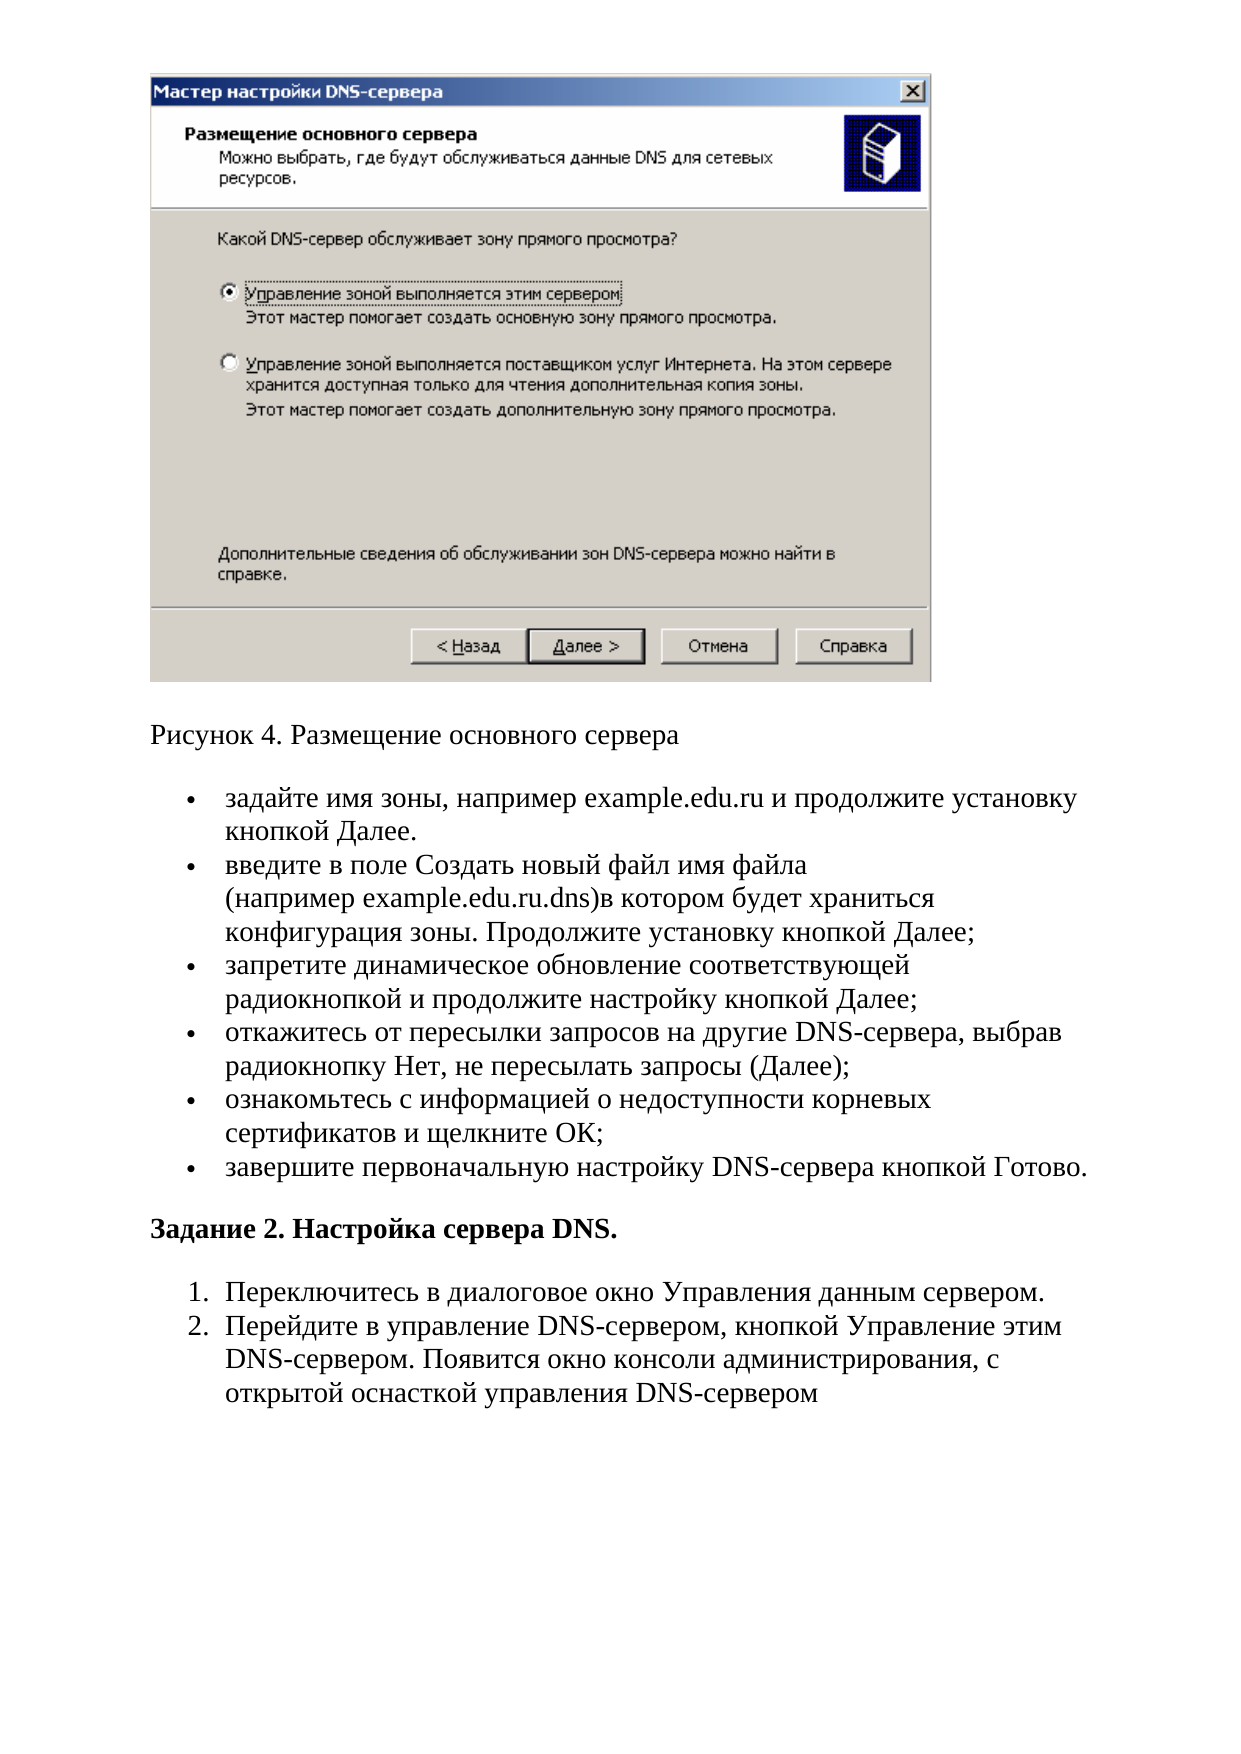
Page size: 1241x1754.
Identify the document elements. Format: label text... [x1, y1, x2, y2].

list задайте имя зоны, например example.edu.ru и продолжите установку кнопкой Далее. [187, 780, 1090, 847]
list введите в поле Создать новый файл имя файла (например example.edu.ru.dns)в котором будет храниться конфигурация зоны. Продолжите установку кнопкой Далее; [187, 847, 1090, 947]
text Рисунок 4. Размещение основного сервера [150, 717, 1090, 751]
list откажитесь от пересылки запросов на другие DNS-сервера, выбрав радиокнопку Нет, не пересылать запросы (Далее); [187, 1014, 1090, 1082]
list запретите динамическое обновление соответствующей радиокнопкой и продолжите настройку кнопкой Далее; [187, 947, 1090, 1014]
list Переключитесь в диалоговое окно Управления данным сервером. [187, 1274, 1090, 1308]
list ознакомьтесь с информацией о недоступности корневых сертификатов и щелкните ОК; [187, 1082, 1090, 1149]
list завершите первоначальную настройку DNS-сервера кнопкой Готово. [187, 1149, 1090, 1182]
picture [150, 73, 932, 682]
list Перейдите в управление DNS-сервером, кнопкой Управление этим DNS-сервером. Появится окно консоли администрирования, с открытой оснасткой управления DNS-сервером [187, 1308, 1090, 1408]
text Задание 2. Настройка сервера DNS. [150, 1211, 1090, 1245]
